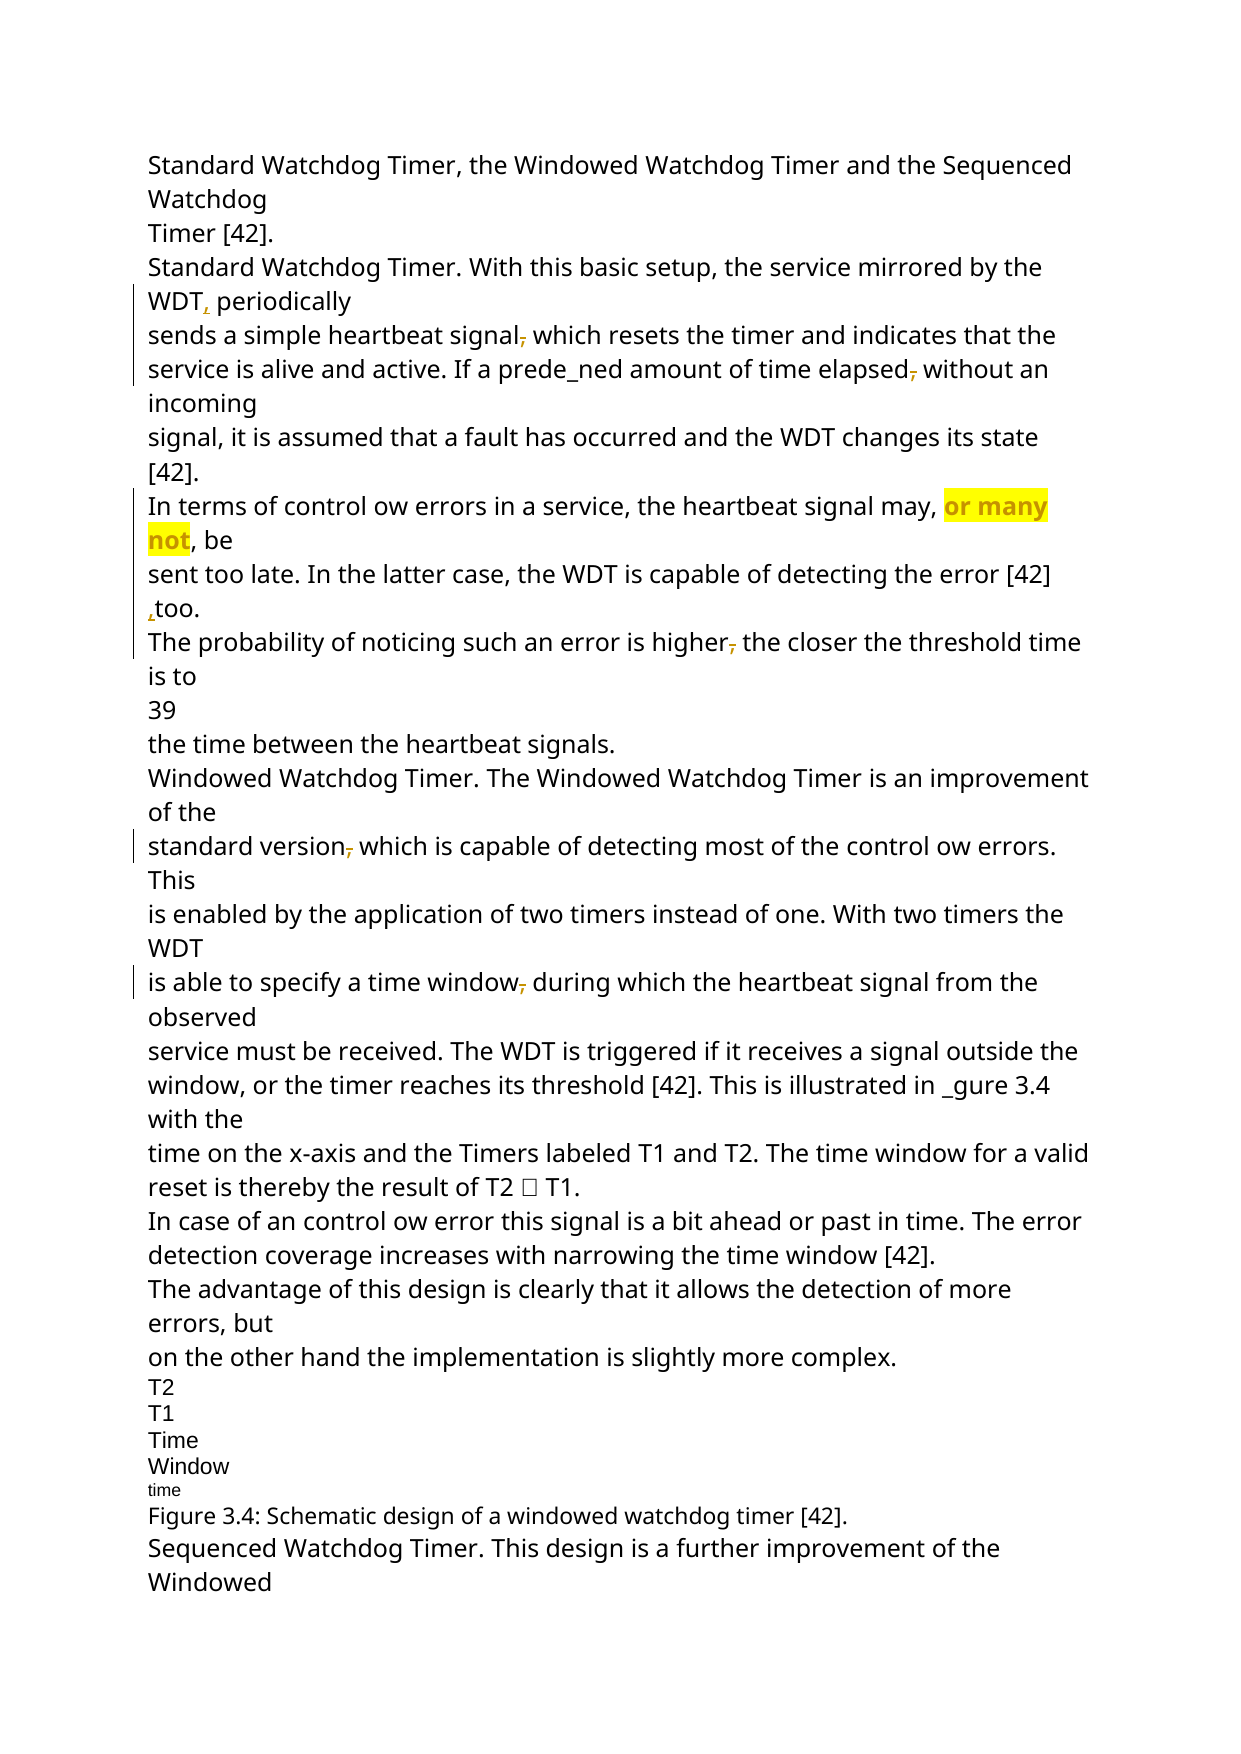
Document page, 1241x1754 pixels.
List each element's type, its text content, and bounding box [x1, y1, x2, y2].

text T1 [148, 1400, 1093, 1427]
text is able to specify a time window during which the heartbeat signal from the observed [148, 965, 1093, 1033]
text Windowed Watchdog Timer. The Windowed Watchdog Timer is an improvement of the [148, 761, 1093, 829]
text detection coverage increases with narrowing the time window [42]. [148, 1238, 1093, 1272]
text Figure 3.4: Schematic design of a windowed watchdog timer [42]. [148, 1500, 1093, 1531]
text sent too late. In the latter case, the WDT is capable of detecting the error [42] too. [148, 556, 1093, 624]
text time [148, 1479, 1093, 1500]
text T2 [148, 1374, 1093, 1400]
text signal, it is assumed that a fault has occurred and the WDT changes its state [42]. [148, 420, 1093, 488]
text is enabled by the application of two timers instead of one. With two timers the WDT [148, 897, 1093, 965]
text Timer [42]. [148, 216, 1093, 250]
text the time between the heartbeat signals. [148, 727, 1093, 761]
text sends a simple heartbeat signal which resets the timer and indicates that the [148, 318, 1093, 352]
text window, or the timer reaches its threshold [42]. This is illustrated in _gure 3.4 with the [148, 1067, 1093, 1135]
text time on the x-axis and the Timers labeled T1 and T2. The time window for a valid [148, 1135, 1093, 1169]
text In case of an control ow error this signal is a bit ahead or past in time. The error [148, 1203, 1093, 1238]
text 39 [148, 693, 1093, 727]
text reset is thereby the result of T2 􀀀 T1. [148, 1169, 1093, 1203]
text In terms of control ow errors in a service, the heartbeat signal may, or many not, be [148, 488, 1093, 556]
text on the other hand the implementation is slightly more complex. [148, 1340, 1093, 1374]
text Time [148, 1427, 1093, 1453]
text The advantage of this design is clearly that it allows the detection of more errors, but [148, 1272, 1093, 1340]
text Window [148, 1453, 1093, 1479]
text standard version which is capable of detecting most of the control ow errors. This [148, 829, 1093, 897]
text service is alive and active. If a prede_ned amount of time elapsed without an incoming [148, 352, 1093, 420]
text Sequenced Watchdog Timer. This design is a further improvement of the Windowed [148, 1531, 1093, 1599]
text The probability of noticing such an error is higher the closer the threshold time is to [148, 624, 1093, 693]
text Standard Watchdog Timer, the Windowed Watchdog Timer and the Sequenced Watchdog [148, 148, 1093, 216]
text service must be received. The WDT is triggered if it receives a signal outside the [148, 1033, 1093, 1067]
text Standard Watchdog Timer. With this basic setup, the service mirrored by the WDT periodically [148, 250, 1093, 318]
